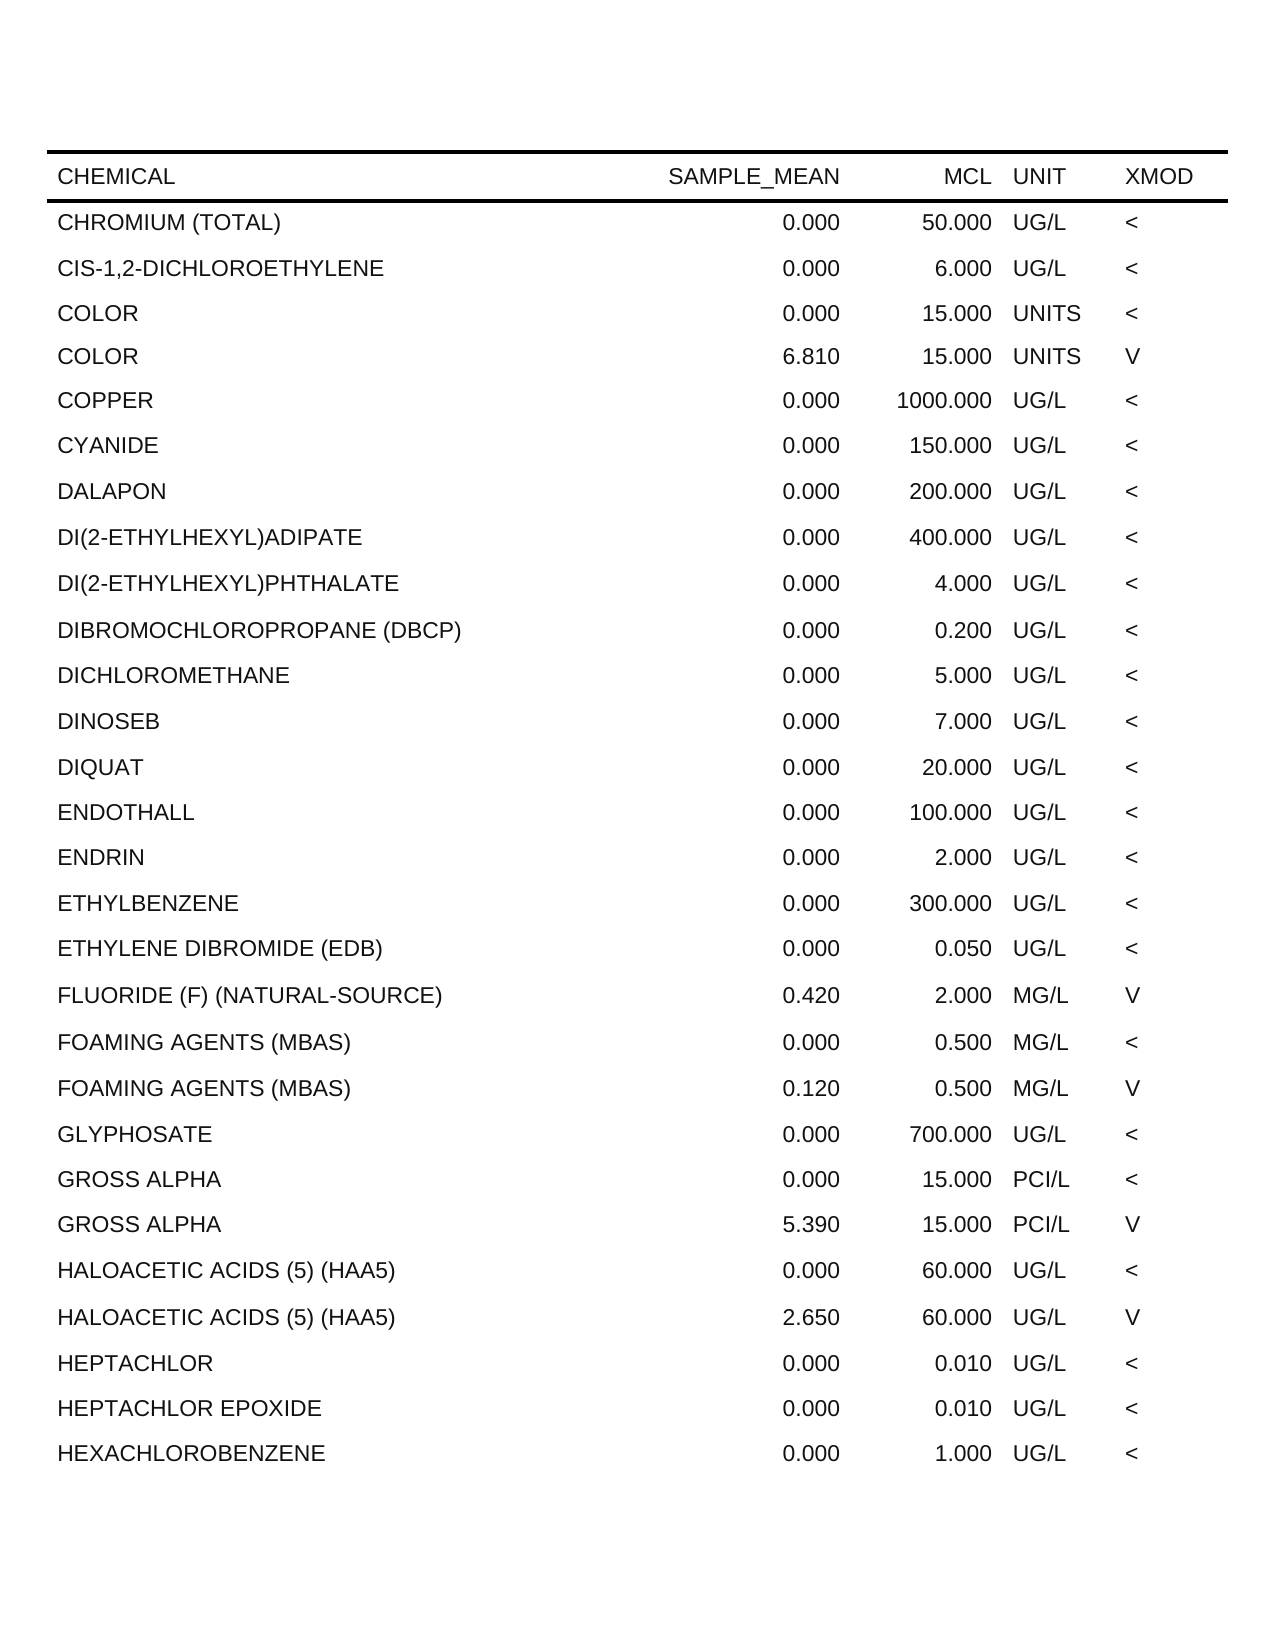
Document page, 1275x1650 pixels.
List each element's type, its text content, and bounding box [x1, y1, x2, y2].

table_cell 200.000 [850, 468, 1002, 513]
table_cell 0.000 [638, 790, 850, 835]
table_cell UG/L [1002, 203, 1114, 245]
table_cell HEXACHLOROBENZENE [47, 1431, 638, 1476]
table_cell 0.000 [638, 744, 850, 790]
table_cell UG/L [1002, 423, 1114, 468]
table_cell V [1114, 1065, 1228, 1112]
table_header CHEMICAL [47, 154, 638, 198]
table_cell V [1114, 1294, 1228, 1340]
table_header UNIT [1002, 154, 1114, 198]
table_cell 60.000 [850, 1294, 1002, 1340]
table_cell DI(2-ETHYLHEXYL)ADIPATE [47, 514, 638, 560]
table_cell 0.000 [638, 560, 850, 607]
table_cell 0.500 [850, 1065, 1002, 1112]
table_cell COLOR [47, 291, 638, 334]
table_cell < [1114, 1112, 1228, 1157]
table_cell < [1114, 291, 1228, 334]
table_cell GLYPHOSATE [47, 1112, 638, 1157]
table_cell 60.000 [850, 1247, 1002, 1294]
table_header XMOD [1114, 154, 1228, 198]
table_cell 5.000 [850, 653, 1002, 698]
table_cell DINOSEB [47, 698, 638, 743]
table_cell 15.000 [850, 1157, 1002, 1202]
table_cell HEPTACHLOR EPOXIDE [47, 1386, 638, 1431]
table_cell 0.000 [638, 514, 850, 560]
table_cell 1.000 [850, 1431, 1002, 1476]
table_cell 0.000 [638, 291, 850, 334]
table_cell CIS-1,2-DICHLOROETHYLENE [47, 245, 638, 291]
table_cell UNITS [1002, 291, 1114, 334]
table_cell DIBROMOCHLOROPROPANE (DBCP) [47, 607, 638, 653]
table_cell < [1114, 653, 1228, 698]
table_cell < [1114, 835, 1228, 880]
table_cell < [1114, 744, 1228, 790]
table_cell 15.000 [850, 291, 1002, 334]
table_cell UG/L [1002, 1340, 1114, 1386]
table_cell COLOR [47, 334, 638, 378]
table_cell 0.000 [638, 245, 850, 291]
table_cell V [1114, 1202, 1228, 1247]
table_cell UG/L [1002, 1386, 1114, 1431]
table_cell HALOACETIC ACIDS (5) (HAA5) [47, 1294, 638, 1340]
table_cell < [1114, 607, 1228, 653]
table_cell 1000.000 [850, 378, 1002, 423]
table_cell 0.000 [638, 468, 850, 513]
table_cell 100.000 [850, 790, 1002, 835]
table_cell 0.000 [638, 203, 850, 245]
table_cell < [1114, 790, 1228, 835]
table_cell UG/L [1002, 1431, 1114, 1476]
table_cell UG/L [1002, 1294, 1114, 1340]
table_cell UG/L [1002, 468, 1114, 513]
table_cell 0.050 [850, 925, 1002, 972]
table_cell 20.000 [850, 744, 1002, 790]
table_cell UG/L [1002, 835, 1114, 880]
table_cell 0.000 [638, 925, 850, 972]
table_cell UG/L [1002, 514, 1114, 560]
table_cell 5.390 [638, 1202, 850, 1247]
table_cell PCI/L [1002, 1157, 1114, 1202]
table_cell < [1114, 1157, 1228, 1202]
table_cell 0.000 [638, 607, 850, 653]
table_cell PCI/L [1002, 1202, 1114, 1247]
table_header SAMPLE_MEAN [638, 154, 850, 198]
table_cell GROSS ALPHA [47, 1202, 638, 1247]
table_cell 2.000 [850, 835, 1002, 880]
table_cell ENDRIN [47, 835, 638, 880]
table_cell DI(2-ETHYLHEXYL)PHTHALATE [47, 560, 638, 607]
table_cell FLUORIDE (F) (NATURAL-SOURCE) [47, 972, 638, 1018]
table_cell 0.000 [638, 378, 850, 423]
table_cell < [1114, 423, 1228, 468]
table_cell 0.200 [850, 607, 1002, 653]
table_cell 2.000 [850, 972, 1002, 1018]
table_cell UG/L [1002, 607, 1114, 653]
table_cell 0.000 [638, 653, 850, 698]
table_cell 150.000 [850, 423, 1002, 468]
table_cell < [1114, 880, 1228, 925]
table_cell 0.000 [638, 698, 850, 743]
table_cell < [1114, 203, 1228, 245]
table_cell 15.000 [850, 334, 1002, 378]
table_cell < [1114, 560, 1228, 607]
table_cell < [1114, 925, 1228, 972]
table_cell UG/L [1002, 790, 1114, 835]
table_cell MG/L [1002, 1065, 1114, 1112]
table_cell CYANIDE [47, 423, 638, 468]
table_header MCL [850, 154, 1002, 198]
table_cell < [1114, 698, 1228, 743]
table_cell 0.000 [638, 423, 850, 468]
table_cell UG/L [1002, 560, 1114, 607]
table_cell 0.000 [638, 1112, 850, 1157]
table_cell 0.000 [638, 1431, 850, 1476]
table_cell UG/L [1002, 1112, 1114, 1157]
table_cell UG/L [1002, 925, 1114, 972]
table_cell DICHLOROMETHANE [47, 653, 638, 698]
table_cell DIQUAT [47, 744, 638, 790]
table_cell UG/L [1002, 378, 1114, 423]
table_cell ETHYLBENZENE [47, 880, 638, 925]
table_cell 0.000 [638, 1157, 850, 1202]
table_cell UG/L [1002, 245, 1114, 291]
table_cell UG/L [1002, 880, 1114, 925]
table_cell 15.000 [850, 1202, 1002, 1247]
table_cell < [1114, 1431, 1228, 1476]
table_cell 2.650 [638, 1294, 850, 1340]
table_cell 6.810 [638, 334, 850, 378]
table_cell 300.000 [850, 880, 1002, 925]
table_cell < [1114, 1019, 1228, 1065]
table_cell < [1114, 1386, 1228, 1431]
table_cell 0.500 [850, 1019, 1002, 1065]
table_cell 4.000 [850, 560, 1002, 607]
table_cell 0.010 [850, 1386, 1002, 1431]
table_cell 0.420 [638, 972, 850, 1018]
table_cell UNITS [1002, 334, 1114, 378]
table_cell CHROMIUM (TOTAL) [47, 203, 638, 245]
table_cell < [1114, 378, 1228, 423]
table_cell 0.000 [638, 880, 850, 925]
table_cell UG/L [1002, 698, 1114, 743]
table_cell HEPTACHLOR [47, 1340, 638, 1386]
table_cell ETHYLENE DIBROMIDE (EDB) [47, 925, 638, 972]
table_cell MG/L [1002, 1019, 1114, 1065]
table_cell 7.000 [850, 698, 1002, 743]
table_cell UG/L [1002, 744, 1114, 790]
table_cell FOAMING AGENTS (MBAS) [47, 1065, 638, 1112]
table_cell COPPER [47, 378, 638, 423]
table_cell 400.000 [850, 514, 1002, 560]
table_cell 0.000 [638, 1247, 850, 1294]
table_cell 700.000 [850, 1112, 1002, 1157]
table_cell MG/L [1002, 972, 1114, 1018]
table_cell V [1114, 972, 1228, 1018]
table_cell DALAPON [47, 468, 638, 513]
table_cell 0.000 [638, 1019, 850, 1065]
table_cell GROSS ALPHA [47, 1157, 638, 1202]
table_cell FOAMING AGENTS (MBAS) [47, 1019, 638, 1065]
table_cell HALOACETIC ACIDS (5) (HAA5) [47, 1247, 638, 1294]
table_cell 0.000 [638, 1386, 850, 1431]
table_cell ENDOTHALL [47, 790, 638, 835]
table_cell UG/L [1002, 653, 1114, 698]
table_cell < [1114, 245, 1228, 291]
table_cell 6.000 [850, 245, 1002, 291]
table_cell V [1114, 334, 1228, 378]
table_cell UG/L [1002, 1247, 1114, 1294]
table_cell 50.000 [850, 203, 1002, 245]
table_cell < [1114, 1340, 1228, 1386]
table_cell 0.000 [638, 1340, 850, 1386]
table_cell < [1114, 1247, 1228, 1294]
table_cell 0.000 [638, 835, 850, 880]
table_cell 0.120 [638, 1065, 850, 1112]
table_cell 0.010 [850, 1340, 1002, 1386]
table_cell < [1114, 468, 1228, 513]
table_cell < [1114, 514, 1228, 560]
